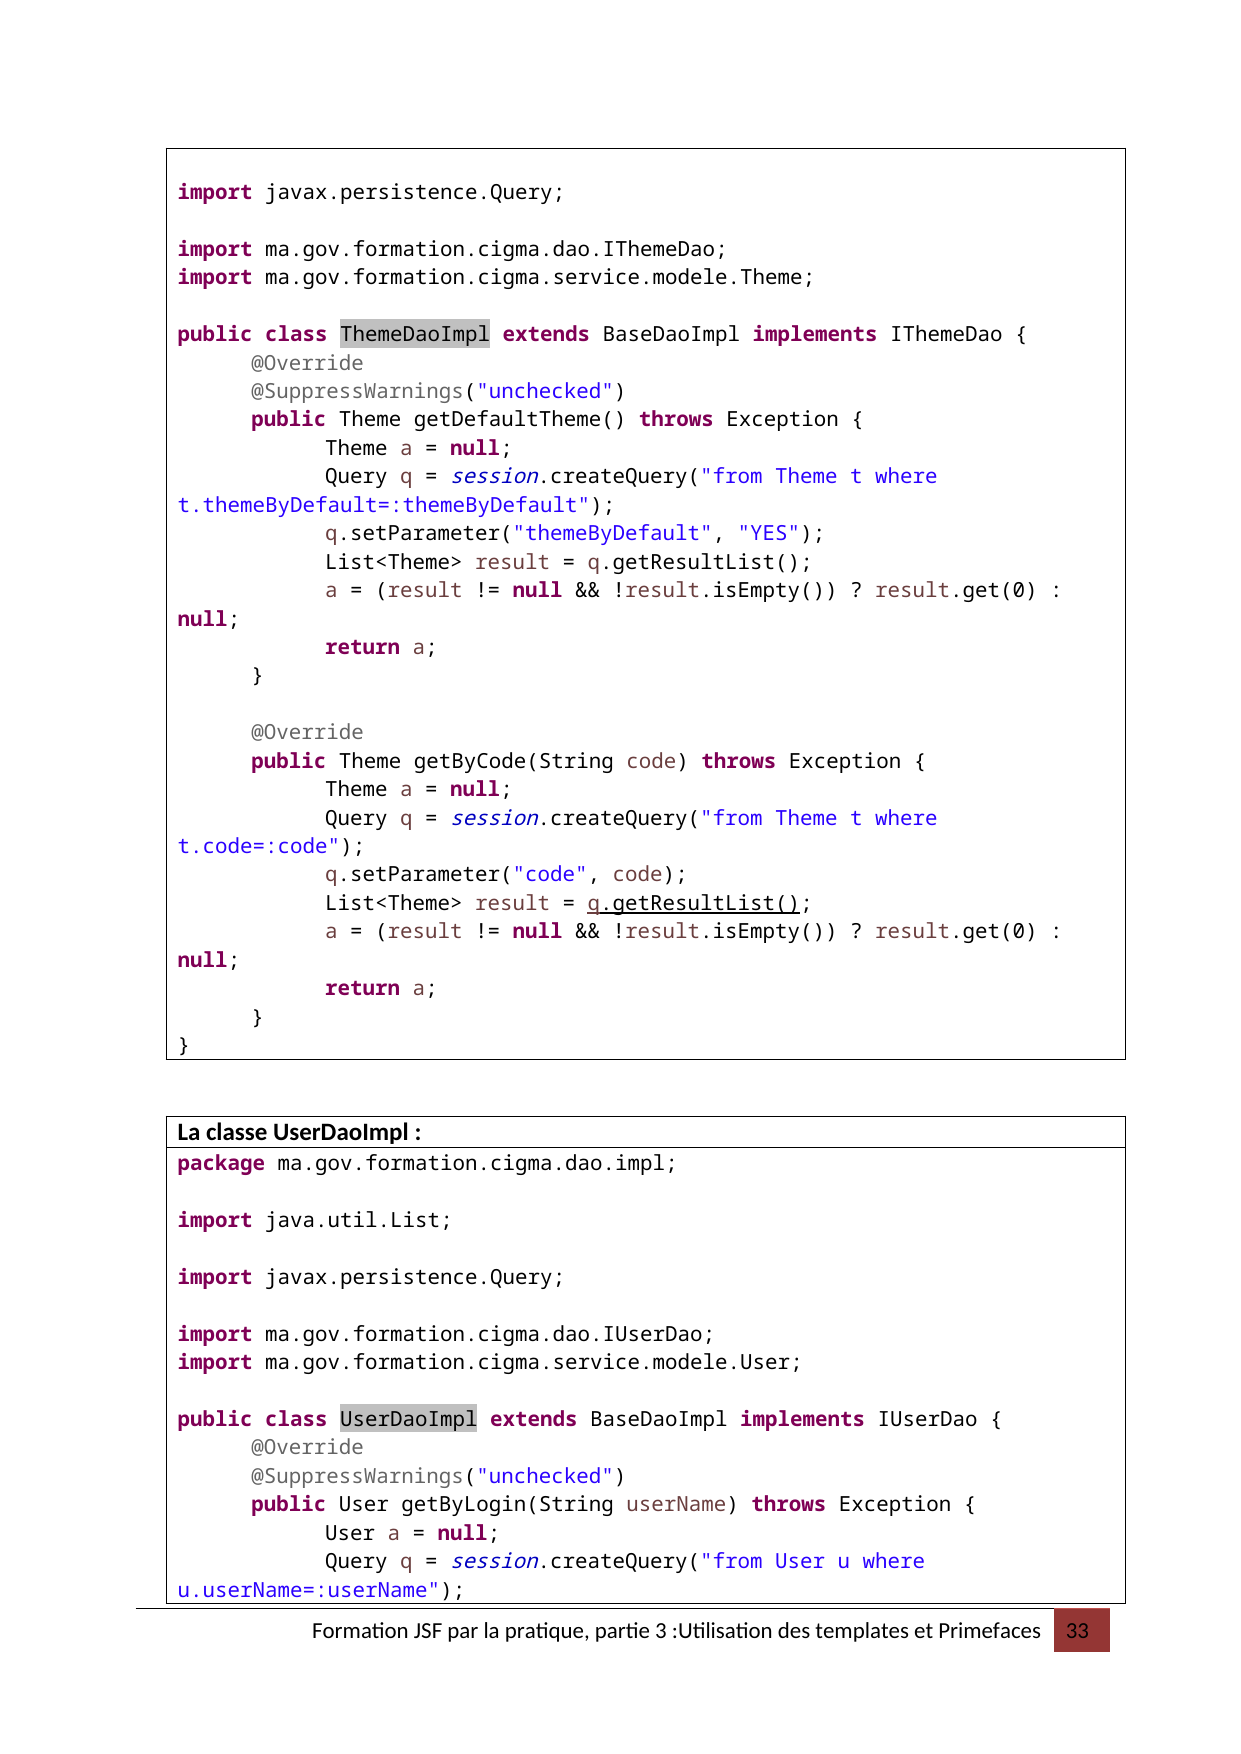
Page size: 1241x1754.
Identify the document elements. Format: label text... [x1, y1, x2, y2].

table_header La classe UserDaoImpl : [167, 1117, 1125, 1147]
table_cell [167, 149, 1125, 1059]
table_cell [167, 1148, 1125, 1603]
